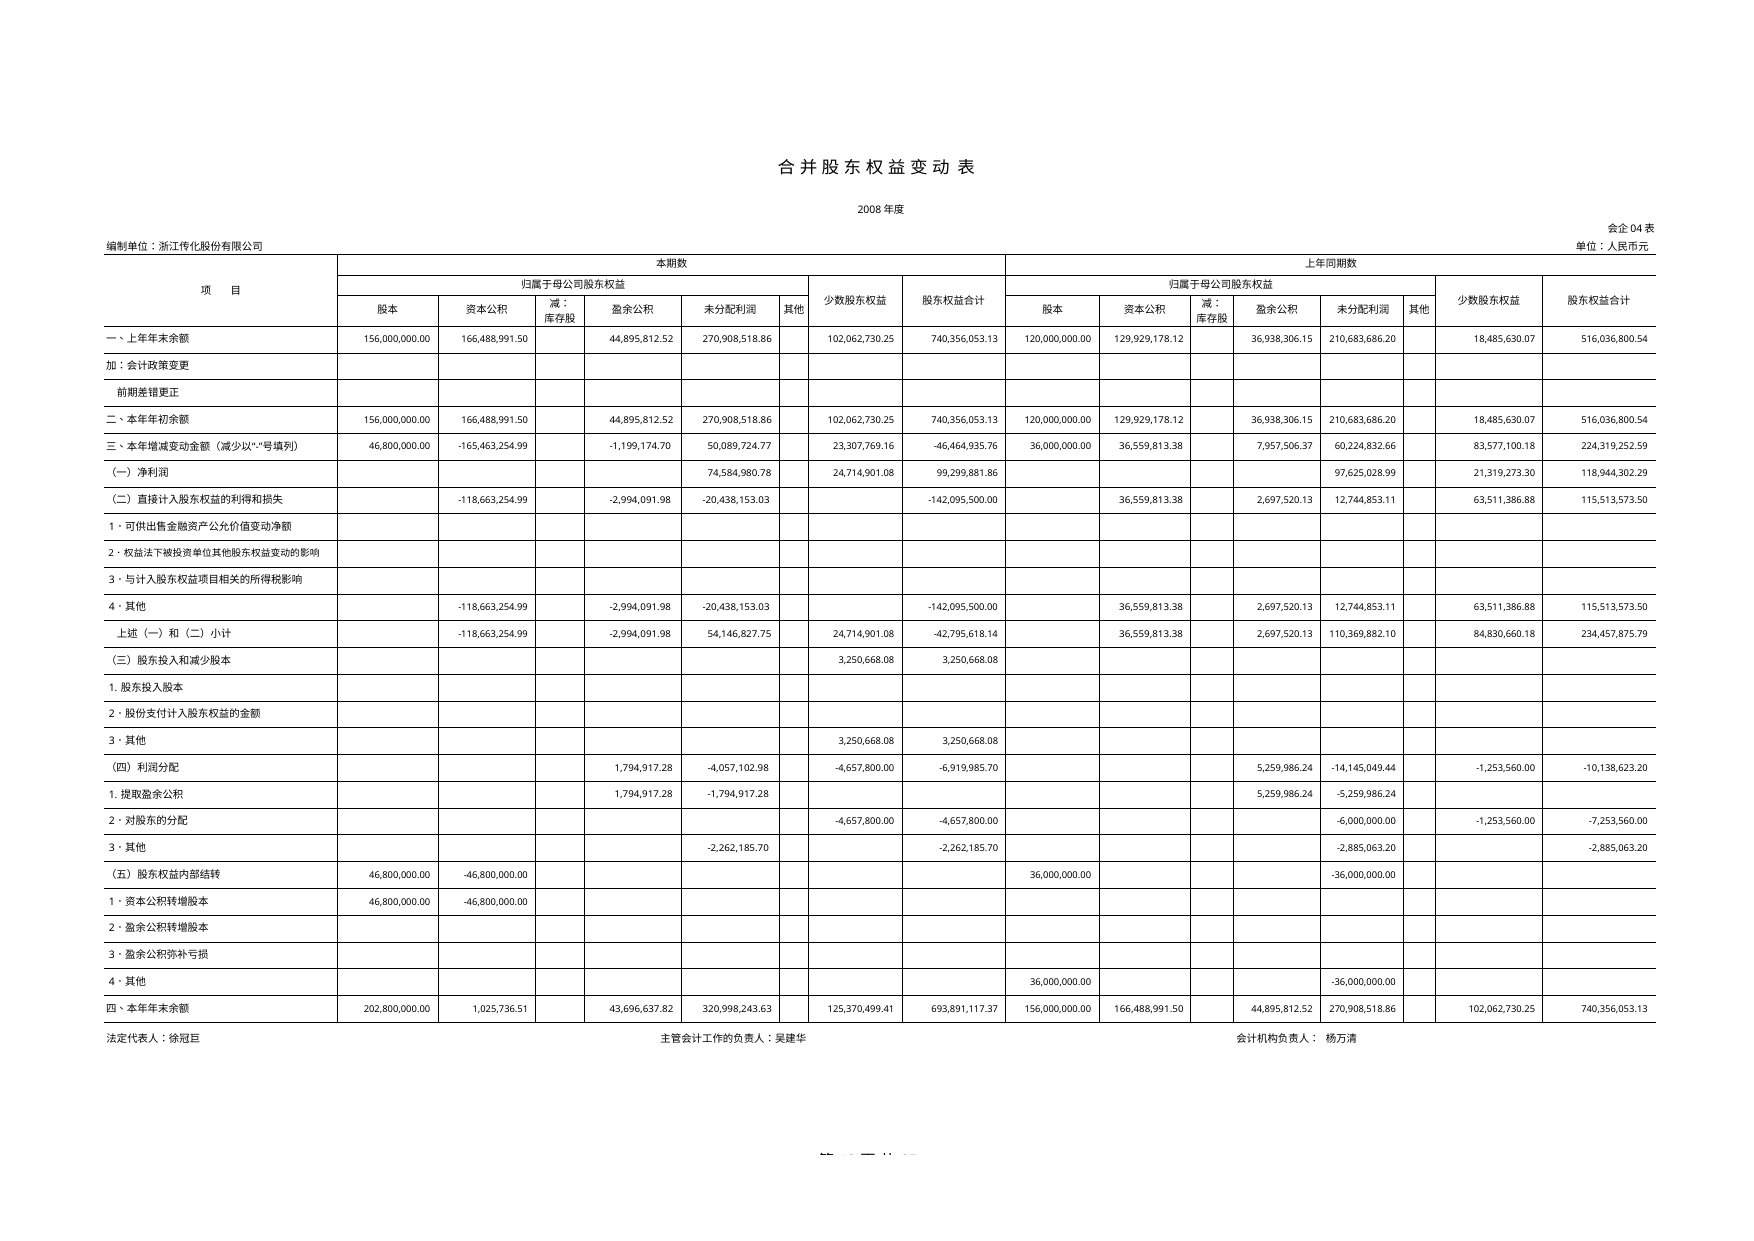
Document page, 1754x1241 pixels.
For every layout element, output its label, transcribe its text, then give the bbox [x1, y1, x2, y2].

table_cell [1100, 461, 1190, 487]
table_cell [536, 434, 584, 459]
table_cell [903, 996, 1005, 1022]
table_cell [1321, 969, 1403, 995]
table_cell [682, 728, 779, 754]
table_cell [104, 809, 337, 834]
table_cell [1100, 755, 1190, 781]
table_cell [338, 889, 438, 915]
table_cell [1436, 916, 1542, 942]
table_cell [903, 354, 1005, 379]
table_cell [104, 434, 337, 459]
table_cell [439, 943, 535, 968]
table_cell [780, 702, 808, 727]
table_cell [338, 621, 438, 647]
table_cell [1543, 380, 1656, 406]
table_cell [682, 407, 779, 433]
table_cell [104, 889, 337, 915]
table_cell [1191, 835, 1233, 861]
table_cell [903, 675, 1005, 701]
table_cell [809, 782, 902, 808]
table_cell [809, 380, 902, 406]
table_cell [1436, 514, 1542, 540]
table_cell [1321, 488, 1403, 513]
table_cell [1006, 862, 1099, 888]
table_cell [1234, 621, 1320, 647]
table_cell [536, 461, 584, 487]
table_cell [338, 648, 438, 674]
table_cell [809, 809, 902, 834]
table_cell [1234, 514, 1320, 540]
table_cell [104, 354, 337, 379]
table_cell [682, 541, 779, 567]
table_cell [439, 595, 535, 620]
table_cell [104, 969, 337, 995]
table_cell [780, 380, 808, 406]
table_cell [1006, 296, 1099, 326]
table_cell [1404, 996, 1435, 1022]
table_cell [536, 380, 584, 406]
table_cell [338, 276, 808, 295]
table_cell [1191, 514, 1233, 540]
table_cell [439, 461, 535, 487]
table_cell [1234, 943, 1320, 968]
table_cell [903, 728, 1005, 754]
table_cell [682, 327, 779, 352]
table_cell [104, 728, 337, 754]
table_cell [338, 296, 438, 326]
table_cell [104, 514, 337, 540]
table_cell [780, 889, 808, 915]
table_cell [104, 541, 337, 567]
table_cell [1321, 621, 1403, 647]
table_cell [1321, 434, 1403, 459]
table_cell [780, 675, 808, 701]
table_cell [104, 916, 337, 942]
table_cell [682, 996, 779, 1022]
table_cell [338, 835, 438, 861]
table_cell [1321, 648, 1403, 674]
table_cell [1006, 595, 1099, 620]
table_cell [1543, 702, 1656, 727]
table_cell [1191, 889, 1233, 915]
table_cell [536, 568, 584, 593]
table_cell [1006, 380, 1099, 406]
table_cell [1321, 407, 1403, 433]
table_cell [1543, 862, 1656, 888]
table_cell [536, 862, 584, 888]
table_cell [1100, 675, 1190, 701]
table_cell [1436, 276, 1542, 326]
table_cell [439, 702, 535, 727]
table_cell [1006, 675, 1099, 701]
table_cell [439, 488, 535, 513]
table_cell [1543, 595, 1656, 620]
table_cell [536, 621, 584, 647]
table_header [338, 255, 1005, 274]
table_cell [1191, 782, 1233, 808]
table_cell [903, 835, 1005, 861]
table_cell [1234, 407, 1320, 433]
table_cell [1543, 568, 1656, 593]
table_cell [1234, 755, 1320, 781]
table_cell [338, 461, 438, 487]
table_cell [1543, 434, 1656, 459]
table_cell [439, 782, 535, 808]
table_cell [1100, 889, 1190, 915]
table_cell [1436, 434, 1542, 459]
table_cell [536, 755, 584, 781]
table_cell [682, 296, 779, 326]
text 2008年度 [759, 202, 1003, 217]
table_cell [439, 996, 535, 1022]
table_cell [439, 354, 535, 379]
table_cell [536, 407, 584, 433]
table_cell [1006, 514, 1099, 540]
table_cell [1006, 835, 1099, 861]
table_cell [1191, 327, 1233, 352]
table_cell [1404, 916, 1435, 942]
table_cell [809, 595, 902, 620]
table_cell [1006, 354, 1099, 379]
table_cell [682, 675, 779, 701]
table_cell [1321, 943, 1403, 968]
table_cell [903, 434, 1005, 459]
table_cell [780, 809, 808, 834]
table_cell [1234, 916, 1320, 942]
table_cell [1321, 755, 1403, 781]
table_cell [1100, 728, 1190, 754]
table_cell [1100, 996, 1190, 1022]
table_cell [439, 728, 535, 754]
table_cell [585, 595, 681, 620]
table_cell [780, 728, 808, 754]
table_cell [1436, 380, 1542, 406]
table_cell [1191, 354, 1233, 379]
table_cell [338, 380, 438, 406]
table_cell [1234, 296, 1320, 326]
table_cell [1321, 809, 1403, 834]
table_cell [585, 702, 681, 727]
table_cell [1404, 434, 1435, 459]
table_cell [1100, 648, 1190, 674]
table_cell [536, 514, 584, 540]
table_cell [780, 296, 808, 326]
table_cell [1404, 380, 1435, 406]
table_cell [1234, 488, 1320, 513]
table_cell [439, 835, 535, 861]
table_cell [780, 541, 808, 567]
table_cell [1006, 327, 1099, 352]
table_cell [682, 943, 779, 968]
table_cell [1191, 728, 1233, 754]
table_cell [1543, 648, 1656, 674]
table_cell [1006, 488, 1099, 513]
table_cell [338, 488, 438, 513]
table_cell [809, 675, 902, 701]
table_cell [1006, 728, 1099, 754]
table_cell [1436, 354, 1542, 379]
text 法定代表人：徐冠巨 主管会计工作的负责人：吴建华 会计机构负责人： 杨万清 [106, 1031, 1668, 1045]
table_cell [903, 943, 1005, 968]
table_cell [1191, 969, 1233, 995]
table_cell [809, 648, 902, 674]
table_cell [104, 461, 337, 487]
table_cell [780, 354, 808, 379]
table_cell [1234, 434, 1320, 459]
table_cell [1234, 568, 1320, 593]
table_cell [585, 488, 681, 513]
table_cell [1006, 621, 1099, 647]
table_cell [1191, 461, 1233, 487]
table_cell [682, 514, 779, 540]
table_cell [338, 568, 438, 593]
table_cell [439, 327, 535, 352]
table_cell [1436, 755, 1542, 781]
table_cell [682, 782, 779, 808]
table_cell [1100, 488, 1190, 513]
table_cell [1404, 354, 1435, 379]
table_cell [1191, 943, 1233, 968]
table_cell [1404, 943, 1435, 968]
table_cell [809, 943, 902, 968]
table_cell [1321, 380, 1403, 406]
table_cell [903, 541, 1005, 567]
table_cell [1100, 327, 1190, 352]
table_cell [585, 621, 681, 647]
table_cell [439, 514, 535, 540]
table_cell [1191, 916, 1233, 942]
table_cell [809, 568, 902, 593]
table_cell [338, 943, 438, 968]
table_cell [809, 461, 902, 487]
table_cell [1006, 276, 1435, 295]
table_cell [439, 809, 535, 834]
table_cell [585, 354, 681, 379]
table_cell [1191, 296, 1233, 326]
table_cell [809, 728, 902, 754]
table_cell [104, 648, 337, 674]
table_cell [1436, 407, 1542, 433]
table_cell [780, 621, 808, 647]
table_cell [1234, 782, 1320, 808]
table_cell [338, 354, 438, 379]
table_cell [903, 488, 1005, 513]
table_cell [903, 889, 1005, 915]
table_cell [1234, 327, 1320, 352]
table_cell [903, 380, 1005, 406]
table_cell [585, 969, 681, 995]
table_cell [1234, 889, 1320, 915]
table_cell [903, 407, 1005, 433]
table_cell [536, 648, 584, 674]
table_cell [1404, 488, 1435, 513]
text 会企04表 [92, 221, 1654, 235]
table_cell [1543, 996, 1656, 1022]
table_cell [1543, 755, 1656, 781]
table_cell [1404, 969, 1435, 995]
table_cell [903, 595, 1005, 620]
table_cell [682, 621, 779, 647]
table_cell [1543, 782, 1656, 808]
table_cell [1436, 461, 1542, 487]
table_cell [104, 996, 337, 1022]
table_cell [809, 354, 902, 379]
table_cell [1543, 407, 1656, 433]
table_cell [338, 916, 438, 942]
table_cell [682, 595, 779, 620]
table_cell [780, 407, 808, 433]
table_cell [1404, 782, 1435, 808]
text 编制单位：浙江传化股份有限公司 单位：人民币元 [106, 239, 1668, 254]
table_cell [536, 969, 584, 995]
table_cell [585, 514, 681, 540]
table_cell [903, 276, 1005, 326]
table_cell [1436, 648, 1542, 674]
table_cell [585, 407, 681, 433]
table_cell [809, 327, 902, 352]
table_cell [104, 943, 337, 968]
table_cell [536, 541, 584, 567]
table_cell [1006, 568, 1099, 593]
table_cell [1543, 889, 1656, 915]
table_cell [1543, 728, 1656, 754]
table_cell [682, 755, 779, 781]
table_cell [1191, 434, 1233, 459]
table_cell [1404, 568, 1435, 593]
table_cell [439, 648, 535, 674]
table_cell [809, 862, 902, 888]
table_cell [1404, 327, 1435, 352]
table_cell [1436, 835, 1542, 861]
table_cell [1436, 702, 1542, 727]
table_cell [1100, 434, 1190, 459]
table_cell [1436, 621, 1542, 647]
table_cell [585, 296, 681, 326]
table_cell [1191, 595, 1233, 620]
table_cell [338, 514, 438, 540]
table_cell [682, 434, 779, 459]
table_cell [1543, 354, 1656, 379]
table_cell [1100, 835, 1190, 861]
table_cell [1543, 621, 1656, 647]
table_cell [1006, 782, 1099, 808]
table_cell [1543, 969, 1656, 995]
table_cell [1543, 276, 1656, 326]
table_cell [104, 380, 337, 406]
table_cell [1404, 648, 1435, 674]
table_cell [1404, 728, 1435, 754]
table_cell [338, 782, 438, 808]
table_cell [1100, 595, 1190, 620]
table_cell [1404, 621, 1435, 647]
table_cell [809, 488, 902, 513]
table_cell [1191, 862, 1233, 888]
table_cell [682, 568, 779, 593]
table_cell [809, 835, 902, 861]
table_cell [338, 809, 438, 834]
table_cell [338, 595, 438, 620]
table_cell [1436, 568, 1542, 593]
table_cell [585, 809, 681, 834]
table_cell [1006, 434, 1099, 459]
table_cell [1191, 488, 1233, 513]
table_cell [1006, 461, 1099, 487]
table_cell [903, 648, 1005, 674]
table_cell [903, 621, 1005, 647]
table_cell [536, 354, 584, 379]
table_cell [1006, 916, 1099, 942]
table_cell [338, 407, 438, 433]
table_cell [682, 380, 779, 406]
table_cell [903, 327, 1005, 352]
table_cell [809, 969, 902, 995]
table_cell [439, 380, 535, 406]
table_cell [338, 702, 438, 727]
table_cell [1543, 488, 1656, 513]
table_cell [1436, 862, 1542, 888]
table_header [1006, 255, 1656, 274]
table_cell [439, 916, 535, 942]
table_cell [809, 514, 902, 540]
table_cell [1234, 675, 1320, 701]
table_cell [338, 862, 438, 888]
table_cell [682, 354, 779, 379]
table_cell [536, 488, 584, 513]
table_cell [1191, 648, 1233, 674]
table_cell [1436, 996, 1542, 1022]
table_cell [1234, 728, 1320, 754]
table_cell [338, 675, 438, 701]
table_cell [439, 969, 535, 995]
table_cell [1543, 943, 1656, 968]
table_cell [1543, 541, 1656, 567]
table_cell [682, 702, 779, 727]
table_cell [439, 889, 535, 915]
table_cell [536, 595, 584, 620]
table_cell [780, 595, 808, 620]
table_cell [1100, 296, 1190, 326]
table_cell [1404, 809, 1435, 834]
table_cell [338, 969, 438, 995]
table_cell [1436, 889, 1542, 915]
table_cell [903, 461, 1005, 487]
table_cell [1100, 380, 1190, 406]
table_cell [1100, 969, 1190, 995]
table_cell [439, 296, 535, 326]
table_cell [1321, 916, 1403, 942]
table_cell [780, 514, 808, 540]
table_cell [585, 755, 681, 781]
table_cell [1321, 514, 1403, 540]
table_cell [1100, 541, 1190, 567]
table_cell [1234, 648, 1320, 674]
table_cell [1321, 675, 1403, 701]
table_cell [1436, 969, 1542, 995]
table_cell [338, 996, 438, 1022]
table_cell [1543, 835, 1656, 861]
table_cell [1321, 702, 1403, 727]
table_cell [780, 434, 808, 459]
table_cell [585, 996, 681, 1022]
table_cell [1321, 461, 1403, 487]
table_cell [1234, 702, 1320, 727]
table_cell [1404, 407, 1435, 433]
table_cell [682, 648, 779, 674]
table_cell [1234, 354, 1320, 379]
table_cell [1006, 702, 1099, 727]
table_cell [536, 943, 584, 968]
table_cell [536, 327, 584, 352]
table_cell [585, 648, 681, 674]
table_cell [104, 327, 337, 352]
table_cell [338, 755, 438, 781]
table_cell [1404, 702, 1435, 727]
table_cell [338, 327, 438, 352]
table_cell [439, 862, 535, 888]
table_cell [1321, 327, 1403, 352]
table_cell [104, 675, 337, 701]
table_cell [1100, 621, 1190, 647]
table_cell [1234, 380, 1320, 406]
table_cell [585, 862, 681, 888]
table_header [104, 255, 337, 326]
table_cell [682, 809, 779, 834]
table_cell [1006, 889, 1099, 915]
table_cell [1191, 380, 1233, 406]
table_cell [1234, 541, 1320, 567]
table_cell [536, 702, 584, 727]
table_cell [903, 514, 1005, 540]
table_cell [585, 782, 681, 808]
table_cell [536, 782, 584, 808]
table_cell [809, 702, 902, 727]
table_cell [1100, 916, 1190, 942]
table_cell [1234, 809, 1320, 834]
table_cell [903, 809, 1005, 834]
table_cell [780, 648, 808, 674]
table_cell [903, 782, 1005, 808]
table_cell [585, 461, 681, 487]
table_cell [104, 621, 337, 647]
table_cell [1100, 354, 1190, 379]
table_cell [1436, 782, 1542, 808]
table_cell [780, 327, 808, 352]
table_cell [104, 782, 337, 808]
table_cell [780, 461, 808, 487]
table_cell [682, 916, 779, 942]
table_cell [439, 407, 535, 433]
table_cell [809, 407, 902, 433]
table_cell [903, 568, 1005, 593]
text 合 并 股 东 权 益 变 动 表 [759, 155, 993, 178]
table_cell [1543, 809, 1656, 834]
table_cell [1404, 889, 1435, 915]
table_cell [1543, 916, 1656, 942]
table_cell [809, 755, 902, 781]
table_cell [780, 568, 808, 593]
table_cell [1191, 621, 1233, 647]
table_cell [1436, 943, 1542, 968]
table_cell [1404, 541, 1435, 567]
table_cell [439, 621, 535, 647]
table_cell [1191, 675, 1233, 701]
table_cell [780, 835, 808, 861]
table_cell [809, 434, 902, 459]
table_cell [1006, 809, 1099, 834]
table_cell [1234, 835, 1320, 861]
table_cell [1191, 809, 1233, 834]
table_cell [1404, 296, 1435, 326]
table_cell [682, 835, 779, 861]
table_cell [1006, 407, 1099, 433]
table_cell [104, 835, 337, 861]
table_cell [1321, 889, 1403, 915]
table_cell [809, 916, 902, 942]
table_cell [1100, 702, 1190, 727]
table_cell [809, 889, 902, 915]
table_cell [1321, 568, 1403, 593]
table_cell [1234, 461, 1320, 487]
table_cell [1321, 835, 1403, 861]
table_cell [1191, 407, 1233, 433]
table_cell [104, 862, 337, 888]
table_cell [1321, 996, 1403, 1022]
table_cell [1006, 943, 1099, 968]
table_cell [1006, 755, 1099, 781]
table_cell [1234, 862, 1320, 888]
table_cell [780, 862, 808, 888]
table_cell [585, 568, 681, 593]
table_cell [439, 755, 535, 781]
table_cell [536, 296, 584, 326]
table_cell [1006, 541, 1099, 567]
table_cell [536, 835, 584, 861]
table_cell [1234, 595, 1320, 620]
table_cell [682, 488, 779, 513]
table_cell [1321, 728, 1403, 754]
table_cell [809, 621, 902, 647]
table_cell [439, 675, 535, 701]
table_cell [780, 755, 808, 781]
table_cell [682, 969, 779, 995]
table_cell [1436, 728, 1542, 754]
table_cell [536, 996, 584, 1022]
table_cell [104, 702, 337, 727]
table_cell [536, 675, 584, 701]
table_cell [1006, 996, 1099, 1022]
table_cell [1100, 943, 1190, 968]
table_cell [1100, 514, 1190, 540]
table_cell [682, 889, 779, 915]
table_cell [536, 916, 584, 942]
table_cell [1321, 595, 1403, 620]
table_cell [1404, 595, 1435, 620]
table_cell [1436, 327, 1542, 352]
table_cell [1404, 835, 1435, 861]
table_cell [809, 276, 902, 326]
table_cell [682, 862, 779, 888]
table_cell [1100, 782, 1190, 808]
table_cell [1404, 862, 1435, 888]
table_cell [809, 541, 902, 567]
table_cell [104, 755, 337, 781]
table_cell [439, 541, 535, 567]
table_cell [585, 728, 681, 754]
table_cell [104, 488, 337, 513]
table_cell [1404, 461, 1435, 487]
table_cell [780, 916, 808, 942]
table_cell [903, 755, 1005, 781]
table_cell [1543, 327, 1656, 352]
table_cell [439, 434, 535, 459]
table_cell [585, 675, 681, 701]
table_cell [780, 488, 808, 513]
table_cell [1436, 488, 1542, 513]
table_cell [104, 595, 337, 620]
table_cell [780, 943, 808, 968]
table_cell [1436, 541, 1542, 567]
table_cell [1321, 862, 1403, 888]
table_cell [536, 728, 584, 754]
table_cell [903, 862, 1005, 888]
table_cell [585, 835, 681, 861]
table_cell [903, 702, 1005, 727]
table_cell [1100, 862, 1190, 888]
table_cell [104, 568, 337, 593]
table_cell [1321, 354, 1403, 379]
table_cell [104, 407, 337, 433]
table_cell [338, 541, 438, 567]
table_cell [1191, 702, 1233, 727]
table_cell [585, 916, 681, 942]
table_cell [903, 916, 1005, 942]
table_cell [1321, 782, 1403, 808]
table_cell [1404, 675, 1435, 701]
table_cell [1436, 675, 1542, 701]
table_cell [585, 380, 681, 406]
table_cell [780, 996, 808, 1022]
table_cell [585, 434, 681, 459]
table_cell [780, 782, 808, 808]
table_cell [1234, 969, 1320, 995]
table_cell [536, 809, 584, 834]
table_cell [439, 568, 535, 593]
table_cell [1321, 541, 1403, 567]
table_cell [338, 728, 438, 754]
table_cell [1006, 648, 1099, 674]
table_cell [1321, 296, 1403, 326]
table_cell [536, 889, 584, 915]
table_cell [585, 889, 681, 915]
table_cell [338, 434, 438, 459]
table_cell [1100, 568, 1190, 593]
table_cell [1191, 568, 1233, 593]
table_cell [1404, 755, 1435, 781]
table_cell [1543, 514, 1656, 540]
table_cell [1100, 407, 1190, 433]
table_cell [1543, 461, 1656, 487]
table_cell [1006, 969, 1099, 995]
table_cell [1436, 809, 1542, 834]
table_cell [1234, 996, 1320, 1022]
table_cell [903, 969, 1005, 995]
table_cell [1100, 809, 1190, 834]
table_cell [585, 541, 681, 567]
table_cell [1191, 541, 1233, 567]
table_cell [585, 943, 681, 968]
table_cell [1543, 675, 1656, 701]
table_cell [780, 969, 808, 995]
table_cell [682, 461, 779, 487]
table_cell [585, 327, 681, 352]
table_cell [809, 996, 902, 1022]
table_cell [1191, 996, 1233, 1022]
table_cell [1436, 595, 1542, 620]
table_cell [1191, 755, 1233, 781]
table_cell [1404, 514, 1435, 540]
